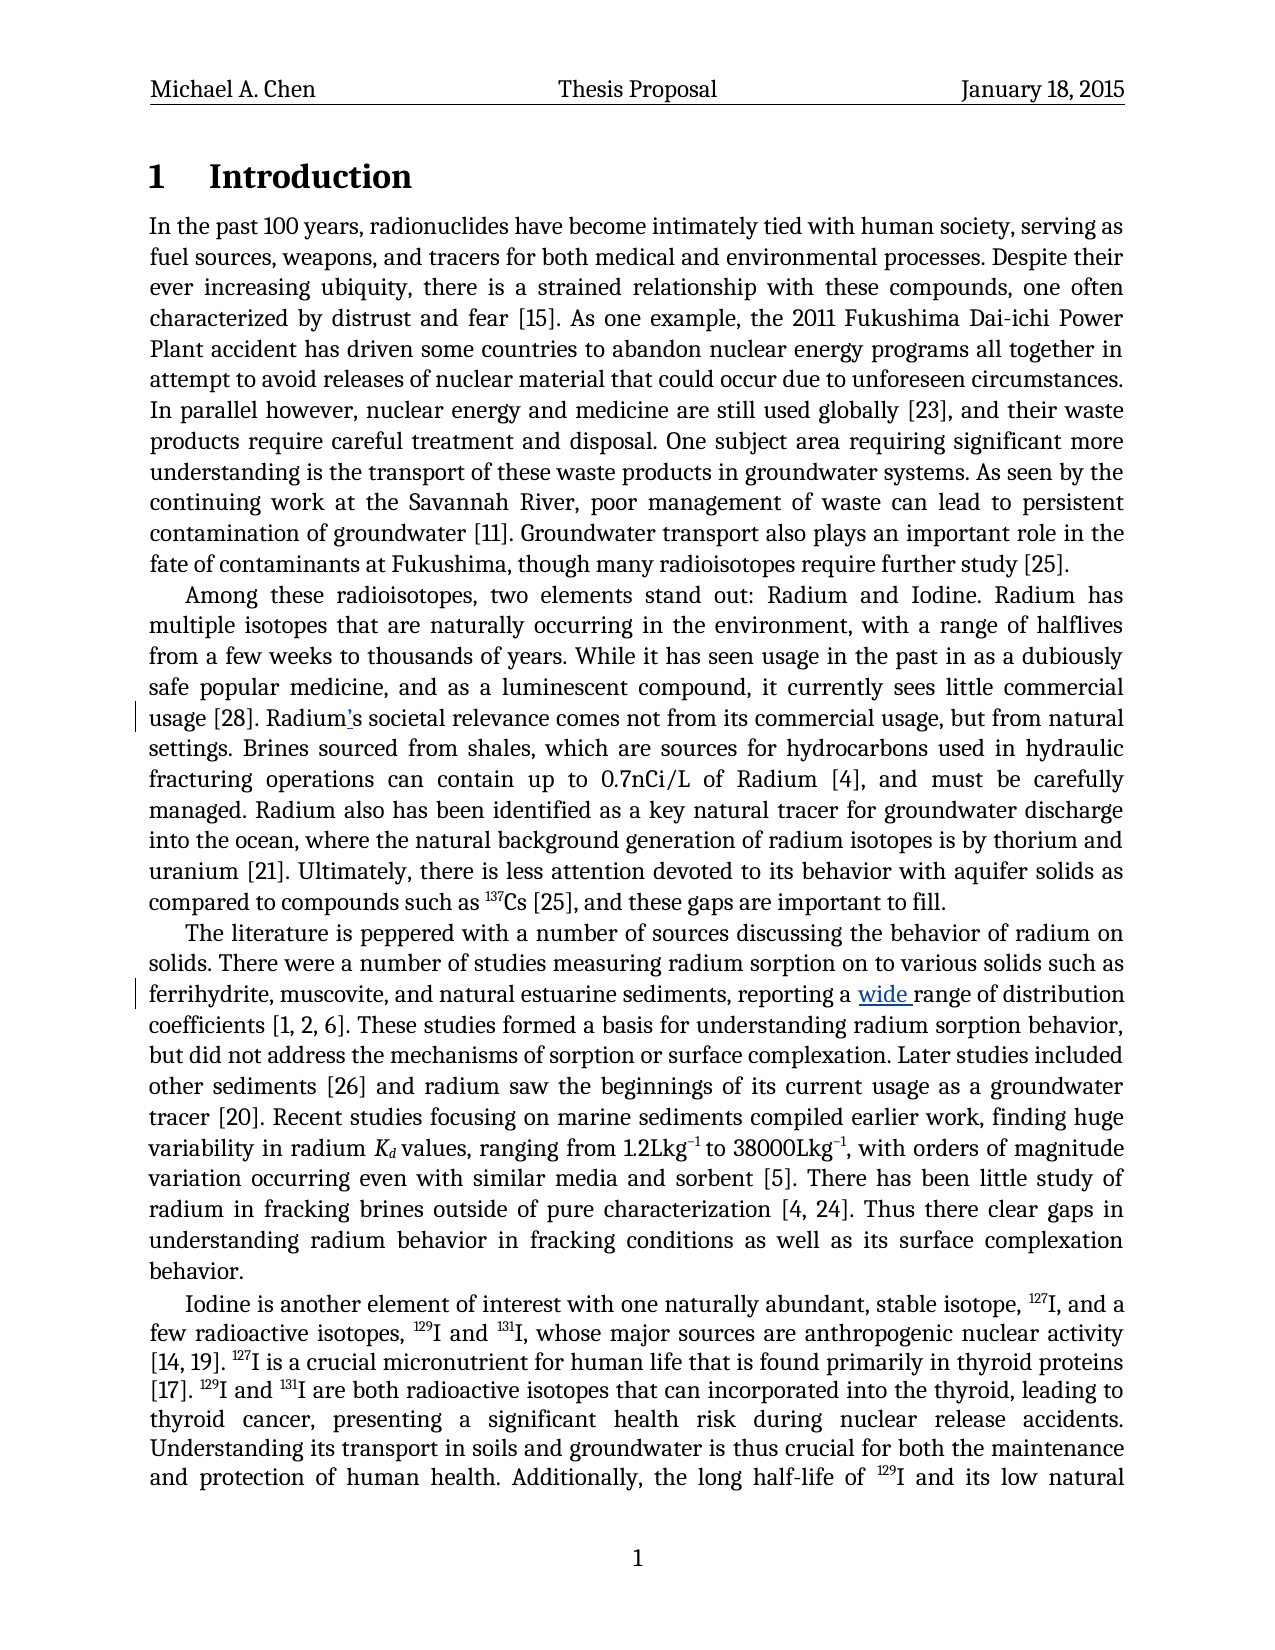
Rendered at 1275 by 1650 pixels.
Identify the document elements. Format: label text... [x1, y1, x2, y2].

text In the past 100 years, radionuclides have become intimately tied with human society, serving as fuel sources, weapons, and tracers for both medical and environmental processes. Despite their ever increasing ubiquity, there is a strained relationship with these compounds, one often characterized by distrust and fear [15]. As one example, the 2011 Fukushima Dai-ichi Power Plant accident has driven some countries to abandon nuclear energy programs all together in attempt to avoid releases of nuclear material that could occur due to unforeseen circumstances. In parallel however, nuclear energy and medicine are still used globally [23], and their waste products require careful treatment and disposal. One subject area requiring significant more understanding is the transport of these waste products in groundwater systems. As seen by the continuing work at the Savannah River, poor management of waste can lead to persistent contamination of groundwater [11]. Groundwater transport also plays an important role in the fate of contaminants at Fukushima, though many radioisotopes require further study [25]. [148, 212, 1125, 578]
text The literature is peppered with a number of sources discussing the behavior of radium on solids. There were a number of studies measuring radium sorption on to various solids such as ferrihydrite, muscovite, and natural estuarine sediments, reporting a range of distribution coefficients [1, 2, 6]. These studies formed a basis for understanding radium sorption behavior, but did not address the mechanisms of sorption or surface complexation. Later studies included other sediments [26] and radium saw the beginnings of its current usage as a groundwater tracer [20]. Recent studies focusing on marine sediments compiled earlier work, finding huge variability in radium Kd values, ranging from 1.2Lkg−1 to 38000Lkg−1, with orders of magnitude variation occurring even with similar media and sorbent [5]. There has been little study of radium in fracking brines outside of pure characterization [4, 24]. Thus there clear gaps in understanding radium behavior in fracking conditions as well as its surface complexation behavior. [148, 918, 1125, 1285]
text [149, 1290, 1125, 1491]
text Among these radioisotopes, two elements stand out: Radium and Iodine. Radium has multiple isotopes that are naturally occurring in the environment, with a range of halflives from a few weeks to thousands of years. While it has seen usage in the past in as a dubiously safe popular medicine, and as a luminescent compound, it currently sees little commercial usage [28]. Radiums societal relevance comes not from its commercial usage, but from natural settings. Brines sourced from shales, which are sources for hydrocarbons used in hydraulic fracturing operations can contain up to 0.7nCi/L of Radium [4], and must be carefully managed. Radium also has been identified as a key natural tracer for groundwater discharge into the ocean, where the natural background generation of radium isotopes is by thorium and uranium [21]. Ultimately, there is less attention devoted to its behavior with aquifer solids as compared to compounds such as 137Cs [25], and these gaps are important to fill. [148, 581, 1125, 917]
subtitle Introduction [148, 156, 1125, 197]
